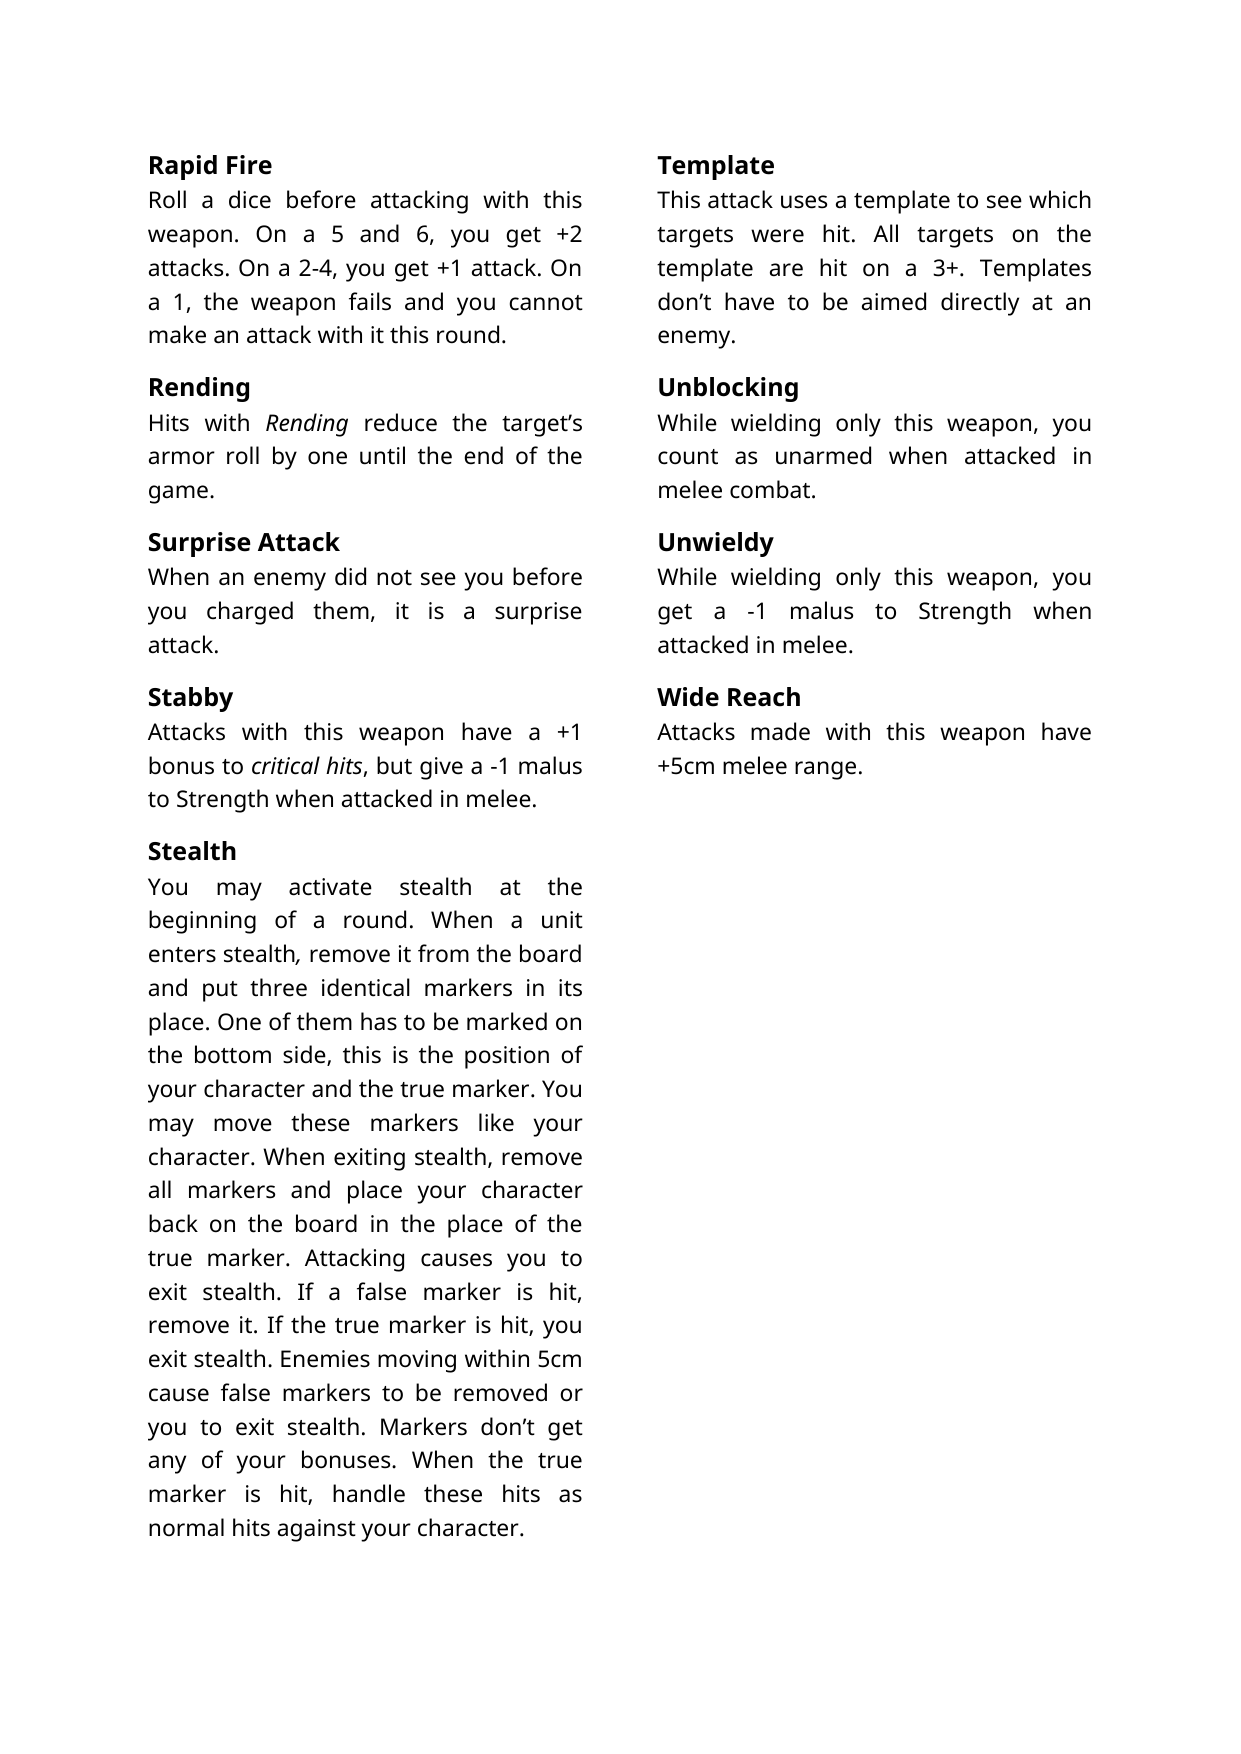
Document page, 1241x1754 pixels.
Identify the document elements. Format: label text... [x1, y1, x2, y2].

text You may activate stealth at the beginning of a round. When a unit enters stealth, remove it from the board and put three identical markers in its place. One of them has to be marked on the bottom side, this is the position of your character and the true marker. You may move these markers like your character. When exiting stealth, remove all markers and place your character back on the board in the place of the true marker. Attacking causes you to exit stealth. If a false marker is hit, remove it. If the true marker is hit, you exit stealth. Enemies moving within 5cm cause false markers to be removed or you to exit stealth. Markers don’t get any of your bonuses. When the true marker is hit, handle these hits as normal hits against your character. [148, 871, 583, 1543]
subtitle Unblocking [657, 370, 1093, 404]
text While wielding only this weapon, you count as unarmed when attacked in melee combat. [657, 407, 1093, 505]
subtitle Rapid Fire [148, 148, 583, 182]
text While wielding only this weapon, you get a -1 malus to Strength when attacked in melee. [657, 561, 1093, 660]
subtitle Template [657, 148, 1093, 182]
subtitle Unwieldy [657, 524, 1093, 558]
text Roll a dice before attacking with this weapon. On a 5 and 6, you get +2 attacks. On a 2-4, you get +1 attack. On a 1, the weapon fails and you cannot make an attack with it this round. [148, 184, 583, 351]
subtitle Wide Reach [657, 679, 1093, 713]
subtitle Rending [148, 370, 583, 404]
subtitle Surprise Attack [148, 524, 583, 558]
text Attacks made with this weapon have +5cm melee range. [657, 716, 1093, 781]
text Attacks with this weapon have a +1 bonus to critical hits, but give a -1 malus to Strength when attacked in melee. [148, 716, 583, 815]
subtitle Stealth [148, 834, 583, 868]
text When an enemy did not see you before you charged them, it is a surprise attack. [148, 561, 583, 660]
text This attack uses a template to see which targets were hit. All targets on the template are hit on a 3+. Templates don’t have to be aimed directly at an enemy. [657, 184, 1093, 351]
subtitle Stabby [148, 679, 583, 713]
text Hits with Rending reduce the target’s armor roll by one until the end of the game. [148, 407, 583, 505]
